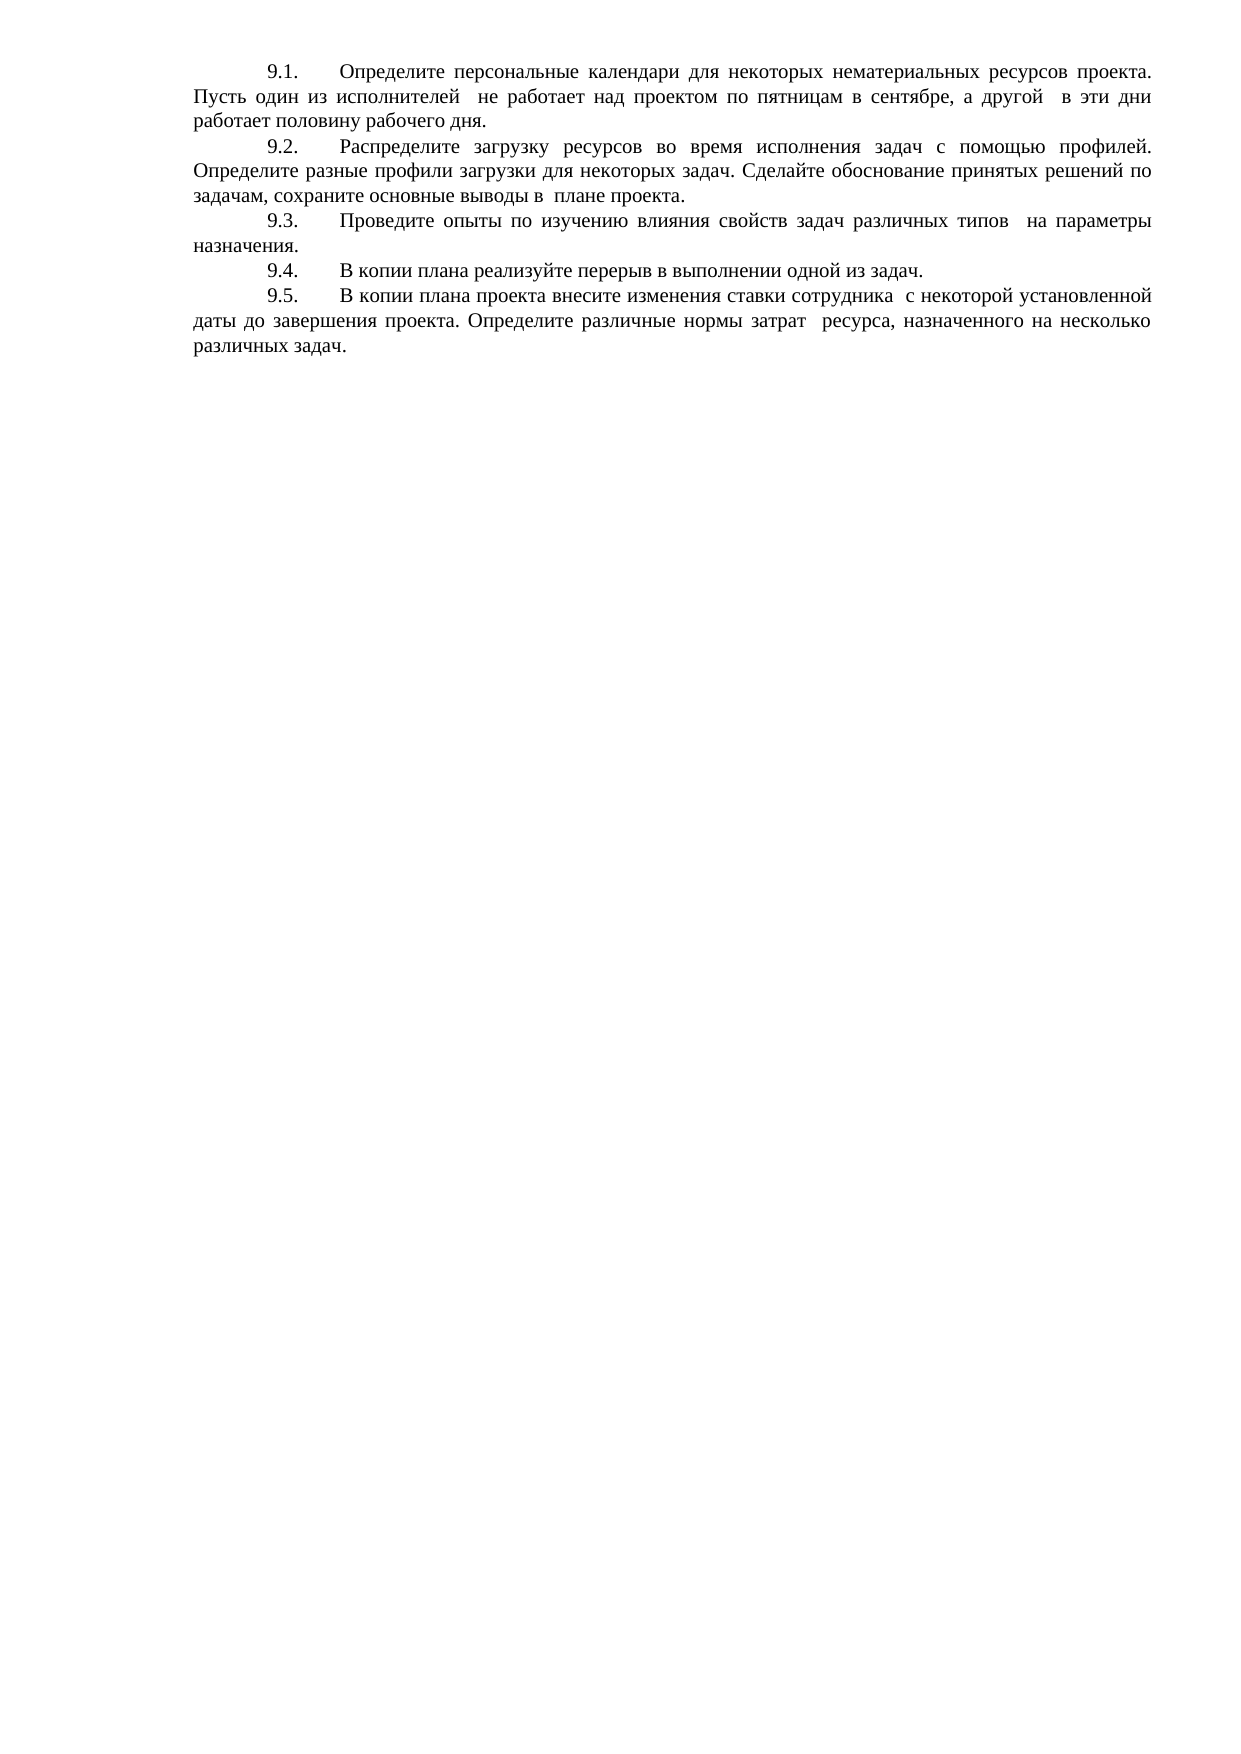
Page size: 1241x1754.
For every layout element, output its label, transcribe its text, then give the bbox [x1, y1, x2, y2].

list Проведите опыты по изучению влияния свойств задач различных типов на параметры назначения. [193, 208, 1153, 257]
list В копии плана проекта внесите изменения ставки сотрудника с некоторой установленной даты до завершения проекта. Определите различные нормы затрат ресурса, назначенного на несколько различных задач. [193, 283, 1153, 357]
list В копии плана реализуйте перерыв в выполнении одной из задач. [193, 258, 1153, 282]
list Распределите загрузку ресурсов во время исполнения задач с помощью профилей. Определите разные профили загрузки для некоторых задач. Сделайте обоснование принятых решений по задачам, сохраните основные выводы в плане проекта. [193, 134, 1153, 207]
list Определите персональные календари для некоторых нематериальных ресурсов проекта. Пусть один из исполнителей не работает над проектом по пятницам в сентябре, а другой в эти дни работает половину рабочего дня. [193, 59, 1153, 132]
